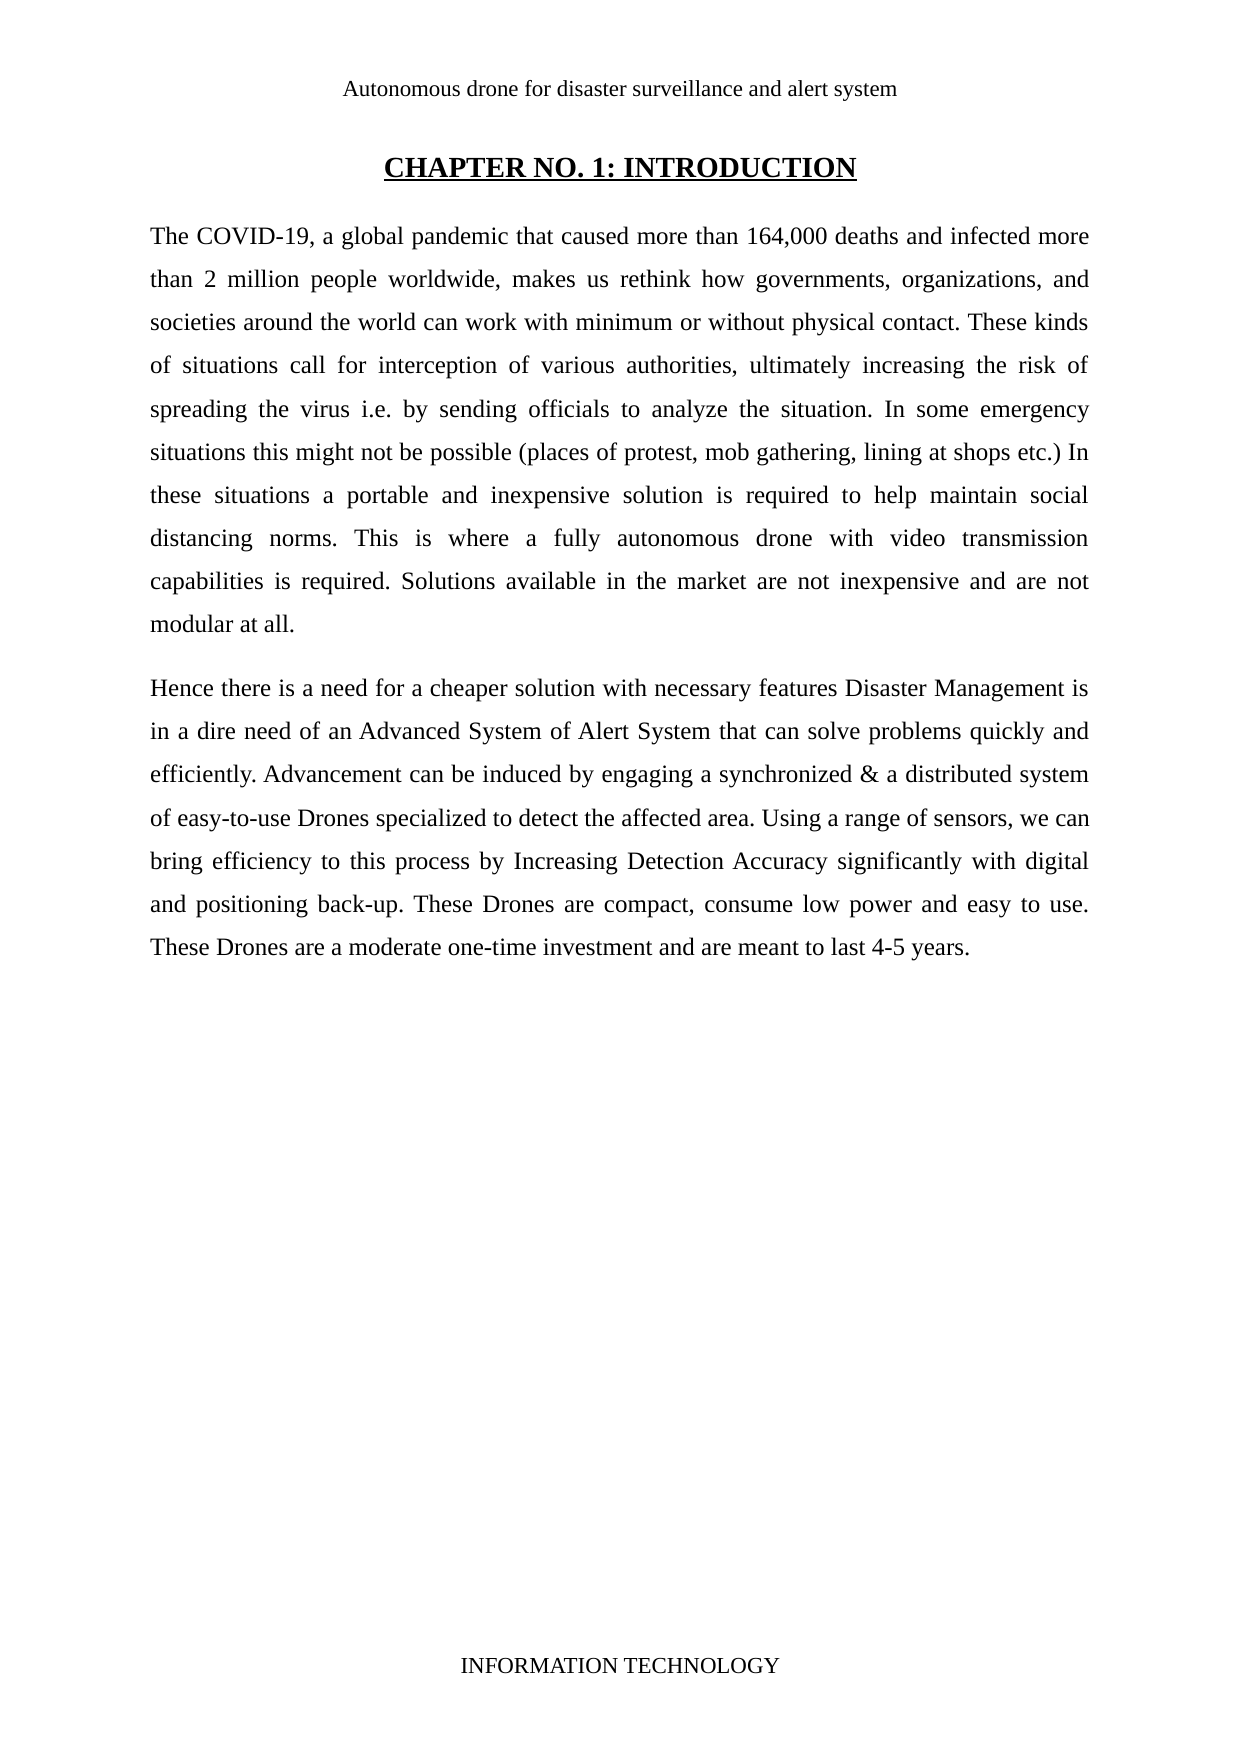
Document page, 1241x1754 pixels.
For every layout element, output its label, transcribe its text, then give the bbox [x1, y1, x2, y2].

text Hence there is a need for a cheaper solution with necessary features Disaster Management is in a dire need of an Advanced System of Alert System that can solve problems quickly and efficiently. Advancement can be induced by engaging a synchronized & a distributed system of easy-to-use Drones specialized to detect the affected area. Using a range of sensors, we can bring efficiency to this process by Increasing Detection Accuracy significantly with digital and positioning back-up. These Drones are compact, consume low power and easy to use. These Drones are a moderate one-time investment and are meant to last 4-5 years. [150, 673, 1090, 961]
text The COVID-19, a global pandemic that caused more than 164,000 deaths and infected more than 2 million people worldwide, makes us rethink how governments, organizations, and societies around the world can work with minimum or without physical contact. These kinds of situations call for interception of various authorities, ultimately increasing the risk of spreading the virus i.e. by sending officials to analyze the situation. In some emergency situations this might not be possible (places of protest, mob gathering, lining at shops etc.) In these situations a portable and inexpensive solution is required to help maintain social distancing norms. This is where a fully autonomous drone with video transmission capabilities is required. Solutions available in the market are not inexpensive and are not modular at all. [150, 221, 1090, 638]
text CHAPTER NO. 1: INTRODUCTION [150, 150, 1090, 183]
